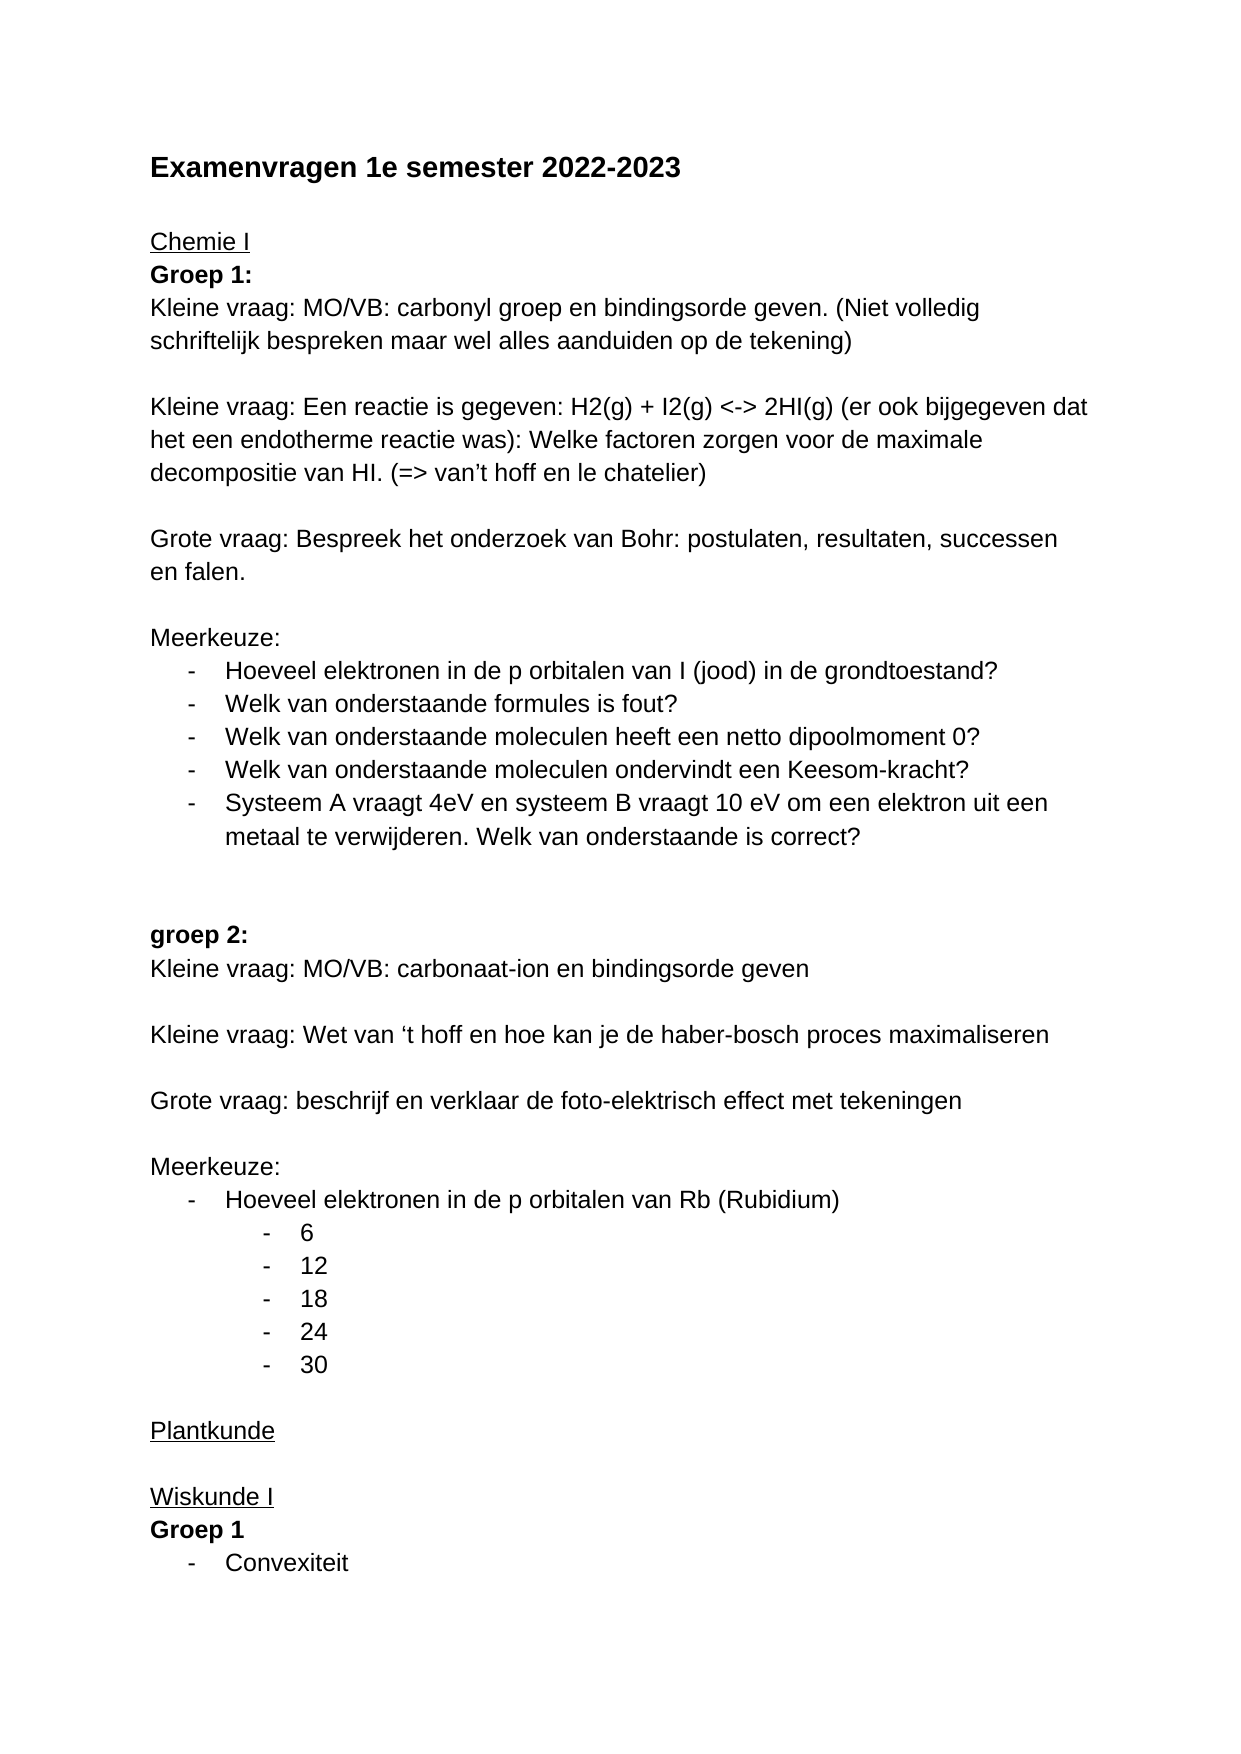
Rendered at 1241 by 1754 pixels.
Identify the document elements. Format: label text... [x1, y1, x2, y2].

list 6 [262, 1218, 1090, 1246]
text Kleine vraag: MO/VB: carbonaat-ion en bindingsorde geven [150, 953, 1090, 982]
list Welk van onderstaande formules is fout? [187, 689, 1090, 718]
text Plantkunde [150, 1416, 1090, 1444]
list 30 [262, 1350, 1090, 1378]
list 12 [262, 1251, 1090, 1279]
text Groep 1 [150, 1515, 1090, 1544]
list Welk van onderstaande moleculen heeft een netto dipoolmoment 0? [187, 722, 1090, 751]
text Kleine vraag: Wet van ‘t hoff en hoe kan je de haber-bosch proces maximaliseren [150, 1019, 1090, 1048]
list Welk van onderstaande moleculen ondervindt een Keesom-kracht? [187, 755, 1090, 784]
text Grote vraag: Bespreek het onderzoek van Bohr: postulaten, resultaten, successen en falen. [150, 524, 1090, 586]
list Convexiteit [187, 1548, 1090, 1577]
text Wiskunde I [150, 1482, 1090, 1511]
text Examenvragen 1e semester 2022-2023 [150, 150, 1090, 183]
text Chemie I [150, 227, 1090, 256]
text groep 2: [150, 921, 1090, 949]
text Kleine vraag: Een reactie is gegeven: H2(g) + I2(g) <-> 2HI(g) (er ook bijgegeven dat het een endotherme reactie was): Welke factoren zorgen voor de maximale decompositie van HI. (=> van’t hoff en le chatelier) [150, 392, 1090, 487]
list Systeem A vraagt 4eV en systeem B vraagt 10 eV om een elektron uit een metaal te verwijderen. Welk van onderstaande is correct? [187, 788, 1090, 850]
text Kleine vraag: MO/VB: carbonyl groep en bindingsorde geven. (Niet volledig schriftelijk bespreken maar wel alles aanduiden op de tekening) [150, 293, 1090, 355]
list Hoeveel elektronen in de p orbitalen van Rb (Rubidium) [187, 1185, 1090, 1213]
list 24 [262, 1317, 1090, 1346]
list Hoeveel elektronen in de p orbitalen van I (jood) in de grondtoestand? [187, 656, 1090, 685]
list 18 [262, 1284, 1090, 1312]
text Meerkeuze: [150, 623, 1090, 652]
text Meerkeuze: [150, 1152, 1090, 1180]
text Grote vraag: beschrijf en verklaar de foto-elektrisch effect met tekeningen [150, 1086, 1090, 1114]
text Groep 1: [150, 260, 1090, 289]
